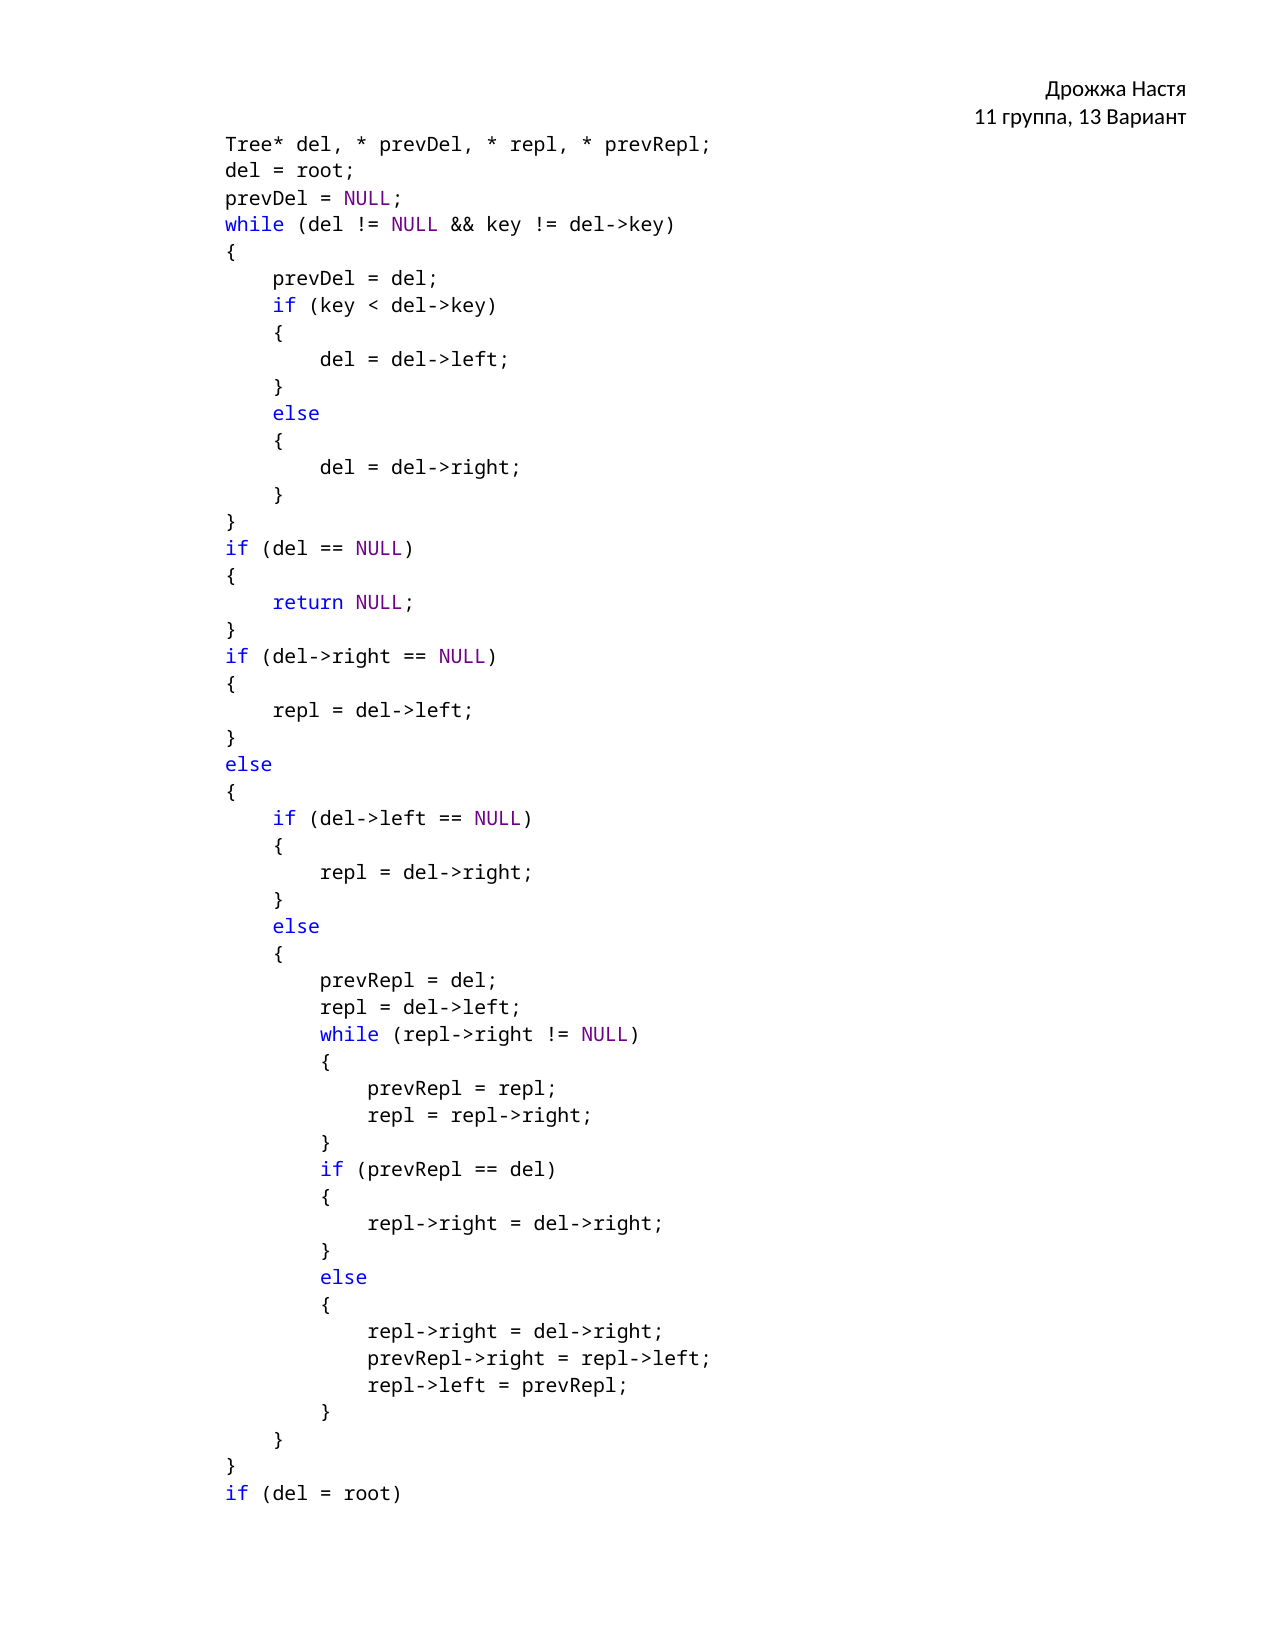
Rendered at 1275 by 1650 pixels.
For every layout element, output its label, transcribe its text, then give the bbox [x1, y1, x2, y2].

text if (del->right == NULL) [177, 642, 1186, 669]
text del = del->right; [177, 453, 1186, 481]
text { [177, 1047, 1186, 1074]
text { [177, 427, 1186, 453]
text { [177, 939, 1186, 966]
text } [177, 723, 1186, 750]
text if (del->left == NULL) [177, 804, 1186, 831]
text { [177, 831, 1186, 858]
text } [177, 1398, 1186, 1425]
text del = root; [177, 157, 1186, 184]
text else [177, 912, 1186, 939]
text } [177, 1236, 1186, 1263]
text while (repl->right != NULL) [177, 1020, 1186, 1047]
text } [177, 481, 1186, 507]
text repl = del->right; [177, 858, 1186, 885]
text } [177, 373, 1186, 399]
text } [177, 1128, 1186, 1155]
text prevDel = NULL; [177, 184, 1186, 211]
text { [177, 777, 1186, 804]
text else [177, 399, 1186, 427]
text else [177, 1263, 1186, 1290]
text { [177, 561, 1186, 588]
text repl->left = prevRepl; [177, 1371, 1186, 1398]
text else [177, 750, 1186, 777]
text if (del == NULL) [177, 534, 1186, 561]
text } [177, 1425, 1186, 1452]
text if (del = root) [177, 1479, 1186, 1506]
text repl = del->left; [177, 696, 1186, 723]
text } [177, 615, 1186, 642]
text return NULL; [177, 588, 1186, 615]
text { [177, 1290, 1186, 1317]
text { [177, 669, 1186, 696]
text prevRepl = del; [177, 966, 1186, 993]
text repl->right = del->right; [177, 1209, 1186, 1236]
text { [177, 1182, 1186, 1209]
text prevDel = del; [177, 265, 1186, 292]
text prevRepl = repl; [177, 1074, 1186, 1101]
text } [177, 1452, 1186, 1479]
text if (key < del->key) [177, 292, 1186, 319]
text repl = del->left; [177, 993, 1186, 1020]
text repl->right = del->right; [177, 1317, 1186, 1344]
text prevRepl->right = repl->left; [177, 1344, 1186, 1371]
text { [177, 319, 1186, 346]
text } [177, 885, 1186, 912]
text del = del->left; [177, 346, 1186, 373]
text Tree* del, * prevDel, * repl, * prevRepl; [177, 130, 1186, 157]
text { [177, 238, 1186, 265]
text } [177, 507, 1186, 534]
text if (prevRepl == del) [177, 1155, 1186, 1182]
text while (del != NULL && key != del->key) [177, 211, 1186, 238]
text repl = repl->right; [177, 1101, 1186, 1128]
